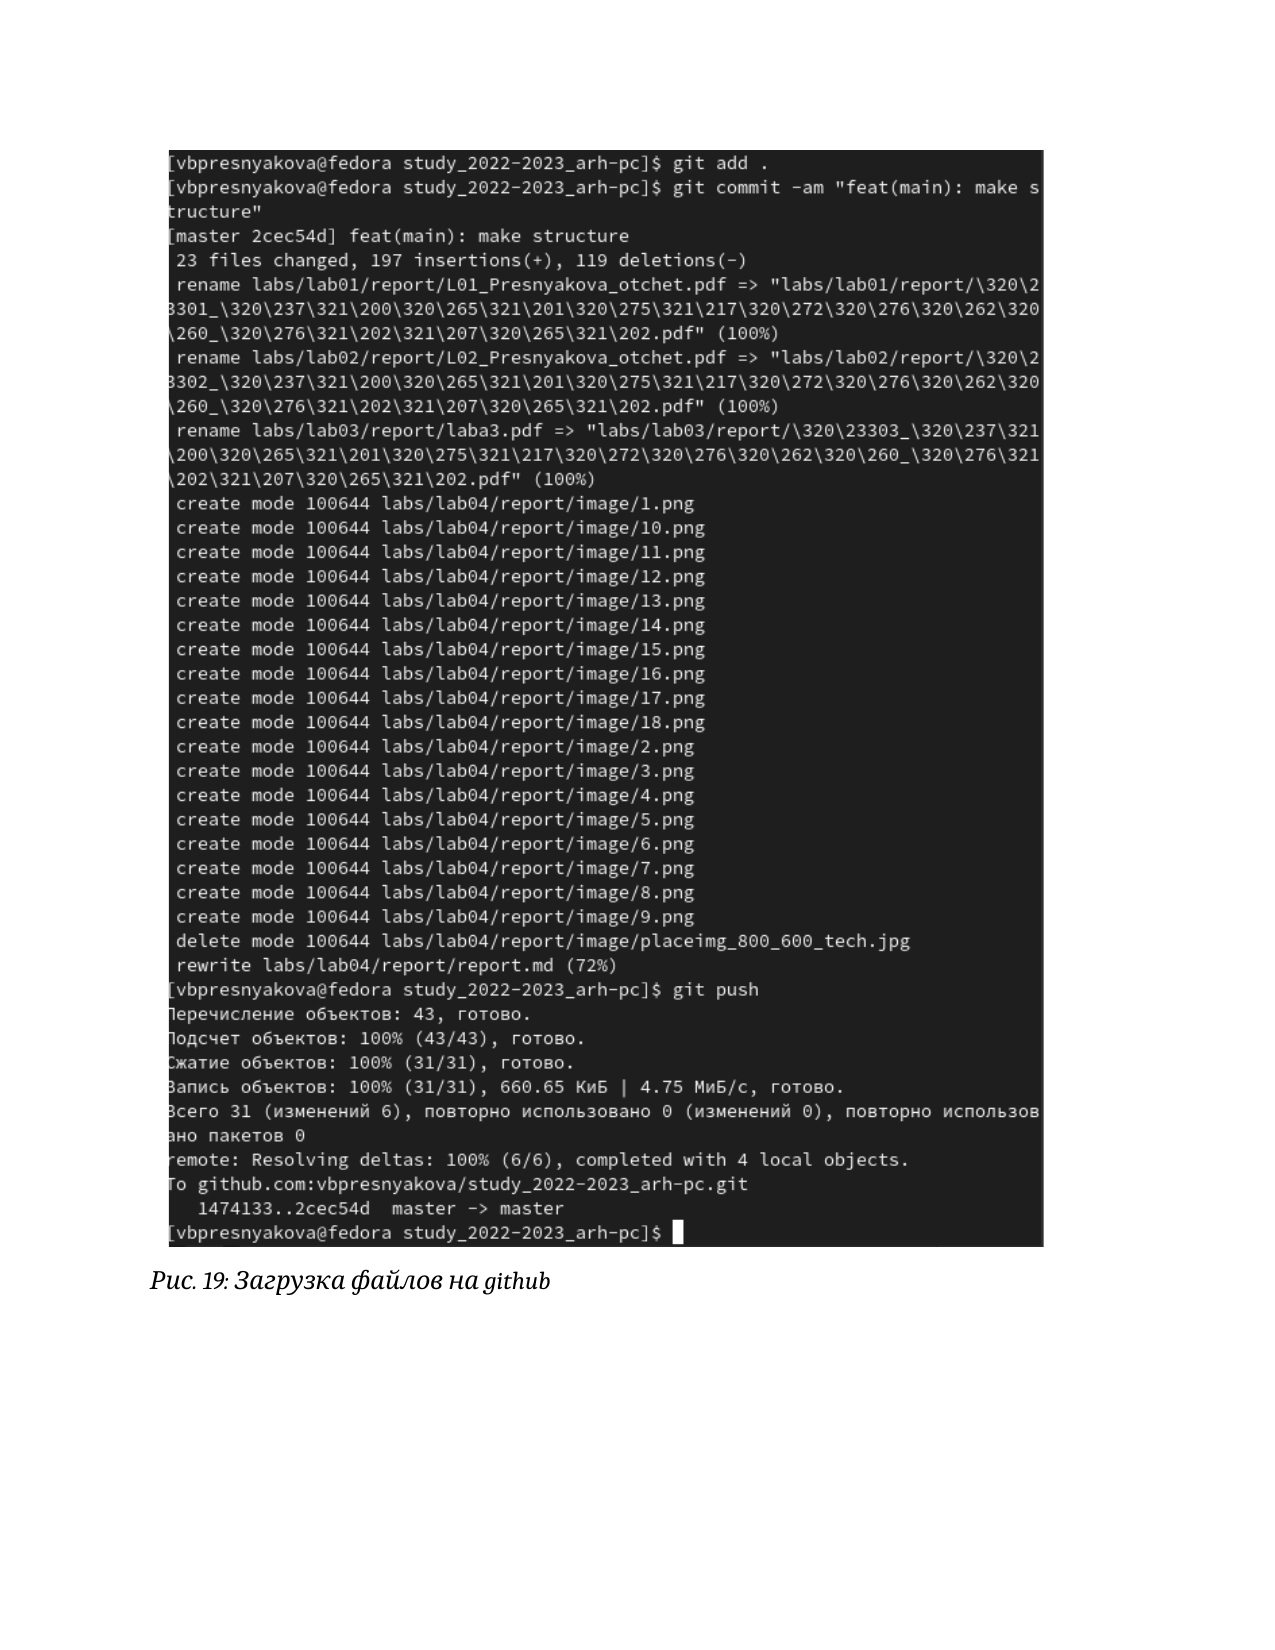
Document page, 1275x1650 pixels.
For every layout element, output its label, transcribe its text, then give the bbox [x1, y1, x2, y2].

picture [168, 150, 1044, 1247]
text Рис. 19: Загрузка файлов на github [150, 1267, 1125, 1296]
